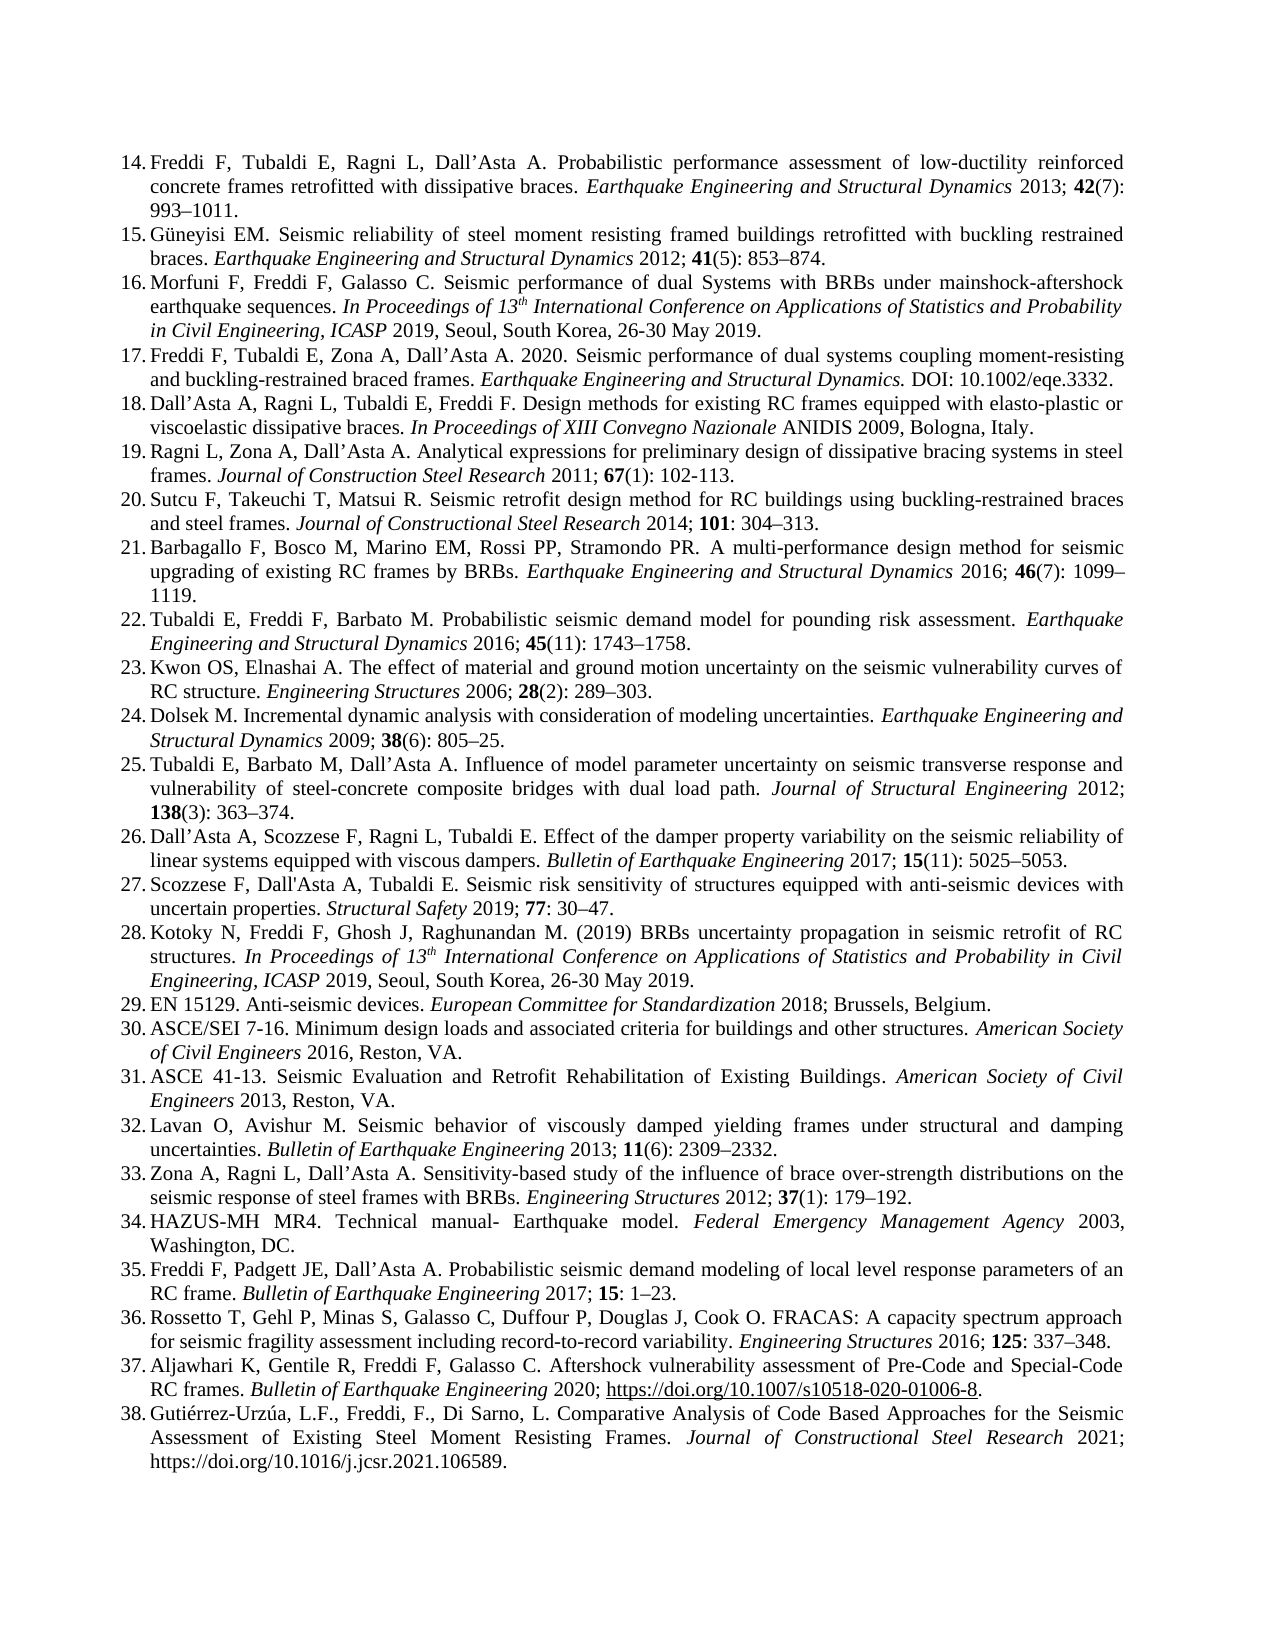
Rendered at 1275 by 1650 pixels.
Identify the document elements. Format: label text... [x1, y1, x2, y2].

list Güneyisi EM. Seismic reliability of steel moment resisting framed buildings retrofitted with buckling restrained braces. Earthquake Engineering and Structural Dynamics 2012; 41(5): 853–874. [120, 222, 1125, 270]
list Freddi F, Tubaldi E, Ragni L, Dall’Asta A. Probabilistic performance assessment of low-ductility reinforced concrete frames retrofitted with dissipative braces. Earthquake Engineering and Structural Dynamics 2013; 42(7): 993–1011. [120, 150, 1125, 222]
list Gutiérrez-Urzúa, L.F., Freddi, F., Di Sarno, L. Comparative Analysis of Code Based Approaches for the Seismic Assessment of Existing Steel Moment Resisting Frames. Journal of Constructional Steel Research 2021; https://doi.org/10.1016/j.jcsr.2021.106589. [120, 1401, 1125, 1473]
list Kwon OS, Elnashai A. The effect of material and ground motion uncertainty on the seismic vulnerability curves of RC structure. Engineering Structures 2006; 28(2): 289–303. [120, 655, 1125, 703]
list Lavan O, Avishur M. Seismic behavior of viscously damped yielding frames under structural and damping uncertainties. Bulletin of Earthquake Engineering 2013; 11(6): 2309–2332. [120, 1112, 1125, 1161]
list Barbagallo F, Bosco M, Marino EM, Rossi PP, Stramondo PR. A multi‐performance design method for seismic upgrading of existing RC frames by BRBs. Earthquake Engineering and Structural Dynamics 2016; 46(7): 1099–1119. [120, 535, 1125, 607]
list ASCE/SEI 7-16. Minimum design loads and associated criteria for buildings and other structures. American Society of Civil Engineers 2016, Reston, VA. [120, 1016, 1125, 1064]
list HAZUS-MH MR4. Technical manual- Earthquake model. Federal Emergency Management Agency 2003, Washington, DC. [120, 1209, 1125, 1257]
list Tubaldi E, Freddi F, Barbato M. Probabilistic seismic demand model for pounding risk assessment. Earthquake Engineering and Structural Dynamics 2016; 45(11): 1743–1758. [120, 607, 1125, 655]
list Scozzese F, Dall'Asta A, Tubaldi E. Seismic risk sensitivity of structures equipped with anti-seismic devices with uncertain properties. Structural Safety 2019; 77: 30–47. [120, 872, 1125, 920]
list Morfuni F, Freddi F, Galasso C. Seismic performance of dual Systems with BRBs under mainshock-aftershock earthquake sequences. In Proceedings of 13th International Conference on Applications of Statistics and Probability in Civil Engineering, ICASP 2019, Seoul, South Korea, 26-30 May 2019. [120, 270, 1125, 342]
list Kotoky N, Freddi F, Ghosh J, Raghunandan M. (2019) BRBs uncertainty propagation in seismic retrofit of RC structures. In Proceedings of 13th International Conference on Applications of Statistics and Probability in Civil Engineering, ICASP 2019, Seoul, South Korea, 26-30 May 2019. [120, 920, 1125, 992]
list Freddi F, Tubaldi E, Zona A, Dall’Asta A. 2020. Seismic performance of dual systems coupling moment-resisting and buckling-restrained braced frames. Earthquake Engineering and Structural Dynamics. DOI: 10.1002/eqe.3332. [120, 342, 1125, 391]
list Ragni L, Zona A, Dall’Asta A. Analytical expressions for preliminary design of dissipative bracing systems in steel frames. Journal of Construction Steel Research 2011; 67(1): 102-113. [120, 439, 1125, 487]
list Dall’Asta A, Ragni L, Tubaldi E, Freddi F. Design methods for existing RC frames equipped with elasto-plastic or viscoelastic dissipative braces. In Proceedings of XIII Convegno Nazionale ANIDIS 2009, Bologna, Italy. [120, 391, 1125, 439]
list Aljawhari K, Gentile R, Freddi F, Galasso C. Aftershock vulnerability assessment of Pre-Code and Special-Code RC frames. Bulletin of Earthquake Engineering 2020; https://doi.org/10.1007/s10518-020-01006-8. [120, 1353, 1125, 1401]
list Tubaldi E, Barbato M, Dall’Asta A. Influence of model parameter uncertainty on seismic transverse response and vulnerability of steel-concrete composite bridges with dual load path. Journal of Structural Engineering 2012; 138(3): 363–374. [120, 752, 1125, 824]
list Dall’Asta A, Scozzese F, Ragni L, Tubaldi E. Effect of the damper property variability on the seismic reliability of linear systems equipped with viscous dampers. Bulletin of Earthquake Engineering 2017; 15(11): 5025–5053. [120, 824, 1125, 872]
list Rossetto T, Gehl P, Minas S, Galasso C, Duffour P, Douglas J, Cook O. FRACAS: A capacity spectrum approach for seismic fragility assessment including record-to-record variability. Engineering Structures 2016; 125: 337–348. [120, 1305, 1125, 1353]
list Dolsek M. Incremental dynamic analysis with consideration of modeling uncertainties. Earthquake Engineering and Structural Dynamics 2009; 38(6): 805–25. [120, 703, 1125, 752]
list Zona A, Ragni L, Dall’Asta A. Sensitivity-based study of the influence of brace over-strength distributions on the seismic response of steel frames with BRBs. Engineering Structures 2012; 37(1): 179–192. [120, 1161, 1125, 1209]
list Sutcu F, Takeuchi T, Matsui R. Seismic retrofit design method for RC buildings using buckling-restrained braces and steel frames. Journal of Constructional Steel Research 2014; 101: 304–313. [120, 487, 1125, 535]
list EN 15129. Anti-seismic devices. European Committee for Standardization 2018; Brussels, Belgium. [120, 992, 1125, 1016]
list Freddi F, Padgett JE, Dall’Asta A. Probabilistic seismic demand modeling of local level response parameters of an RC frame. Bulletin of Earthquake Engineering 2017; 15: 1–23. [120, 1257, 1125, 1305]
list ASCE 41-13. Seismic Evaluation and Retrofit Rehabilitation of Existing Buildings. American Society of Civil Engineers 2013, Reston, VA. [120, 1064, 1125, 1112]
